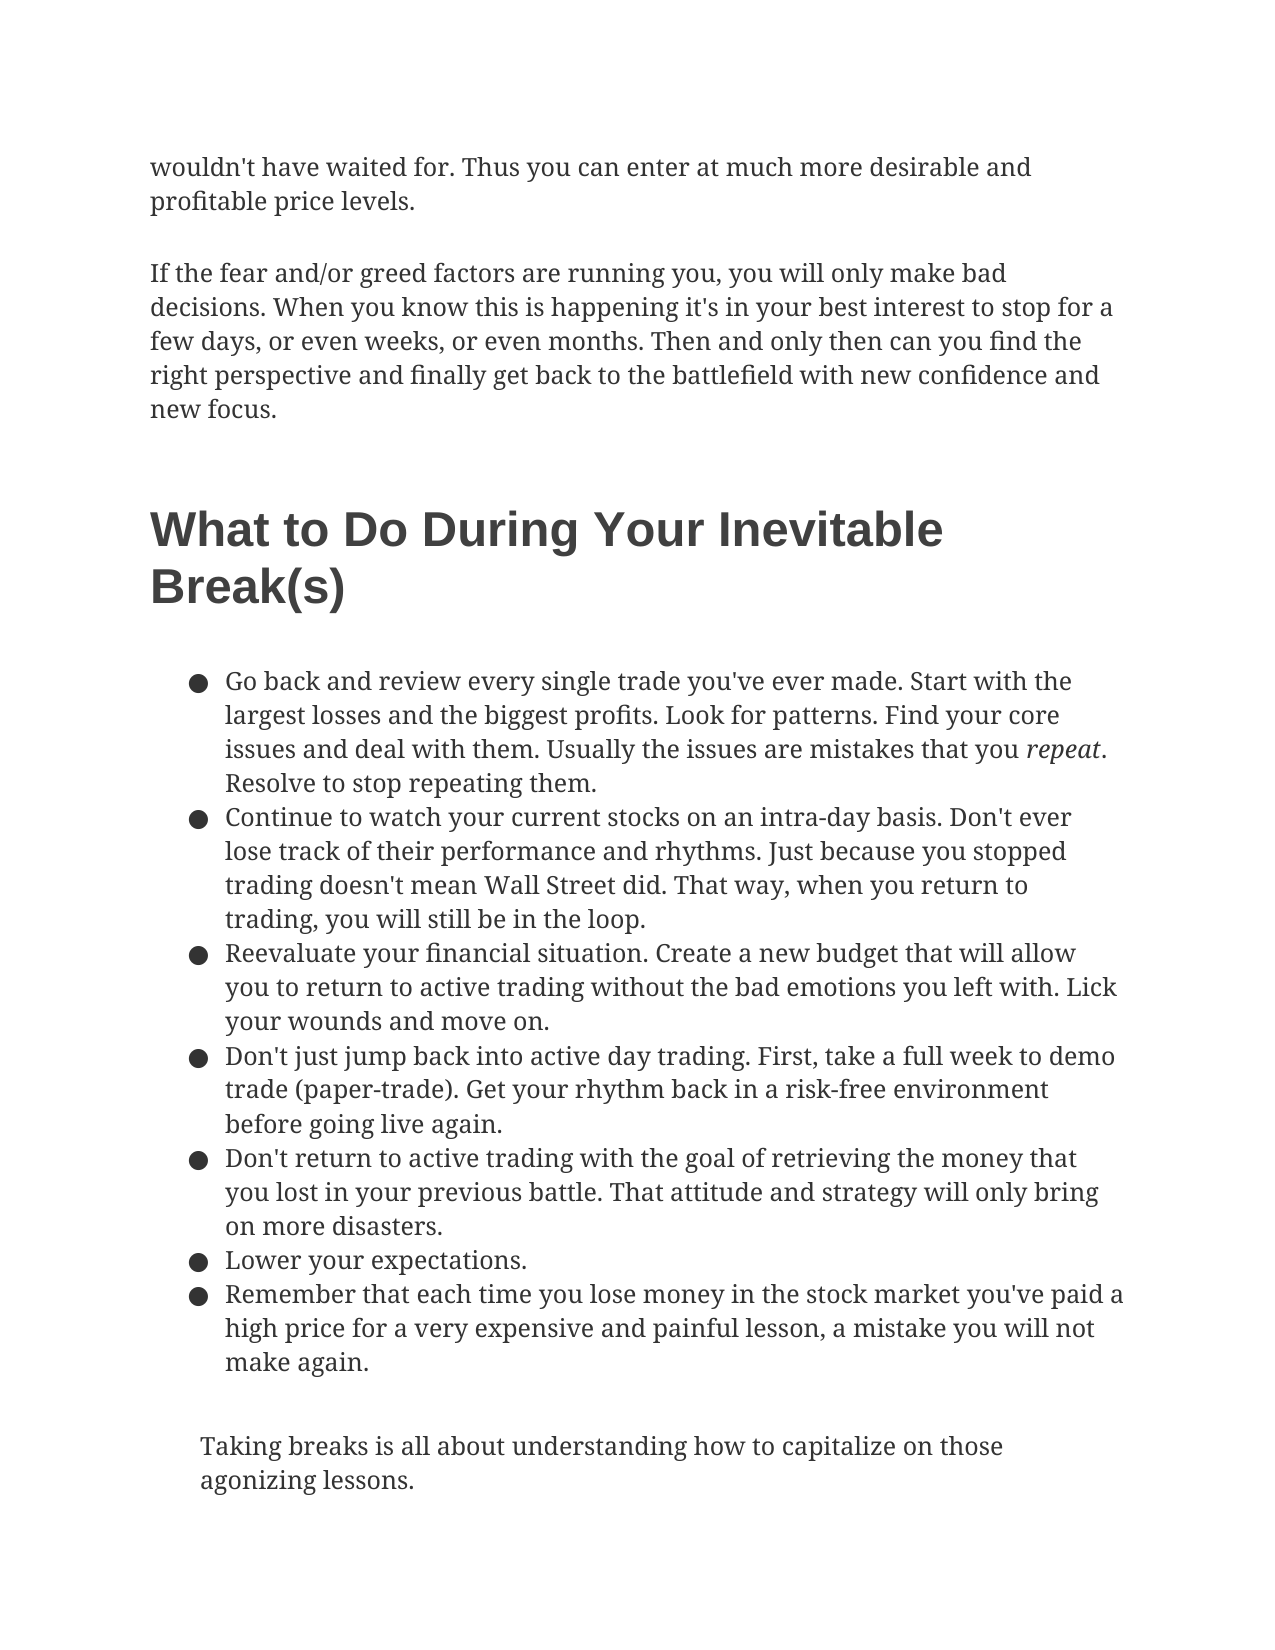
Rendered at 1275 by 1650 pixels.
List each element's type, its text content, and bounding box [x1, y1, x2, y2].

text If the fear and/or greed factors are running you, you will only make bad decisions. When you know this is happening it's in your best interest to stop for a few days, or even weeks, or even months. Then and only then can you find the right perspective and finally get back to the battlefield with new confidence and new focus. [277, 256, 1125, 426]
list Continue to watch your current stocks on an intra-day basis. Don't ever lose track of their performance and rhythms. Just because you stopped trading doesn't mean Wall Street did. That way, when you return to trading, you will still be in the loop. [646, 800, 1125, 936]
text Taking breaks is all about understanding how to capitalize on those agonizing lessons. [415, 1429, 1075, 1497]
list Don't return to active trading with the goal of retrieving the money that you lost in your previous battle. That attitude and strategy will only bring on more disasters. [187, 1140, 1125, 1242]
list Reevaluate your financial situation. Create a new budget that will allow you to return to active trading without the bad emotions you left with. Lick your wounds and move on. [550, 936, 1125, 1038]
list Lower your expectations. [187, 1242, 1125, 1277]
list Don't just jump back into active day trading. First, take a full week to demo trade (paper-trade). Get your rhythm back in a risk-free environment before going live again. [503, 1038, 1125, 1140]
list Go back and review every single trade you've ever made. Start with the largest losses and the biggest profits. Look for patterns. Find your core issues and deal with them. Usually the issues are mistakes that you repeat. Resolve to stop repeating them. [187, 663, 1125, 800]
list Remember that each time you lose money in the stock market you've paid a high price for a very expensive and painful lesson, a mistake you will not make again. [369, 1311, 1125, 1379]
subtitle What to Do During Your Inevitable Break(s) [346, 501, 1125, 613]
